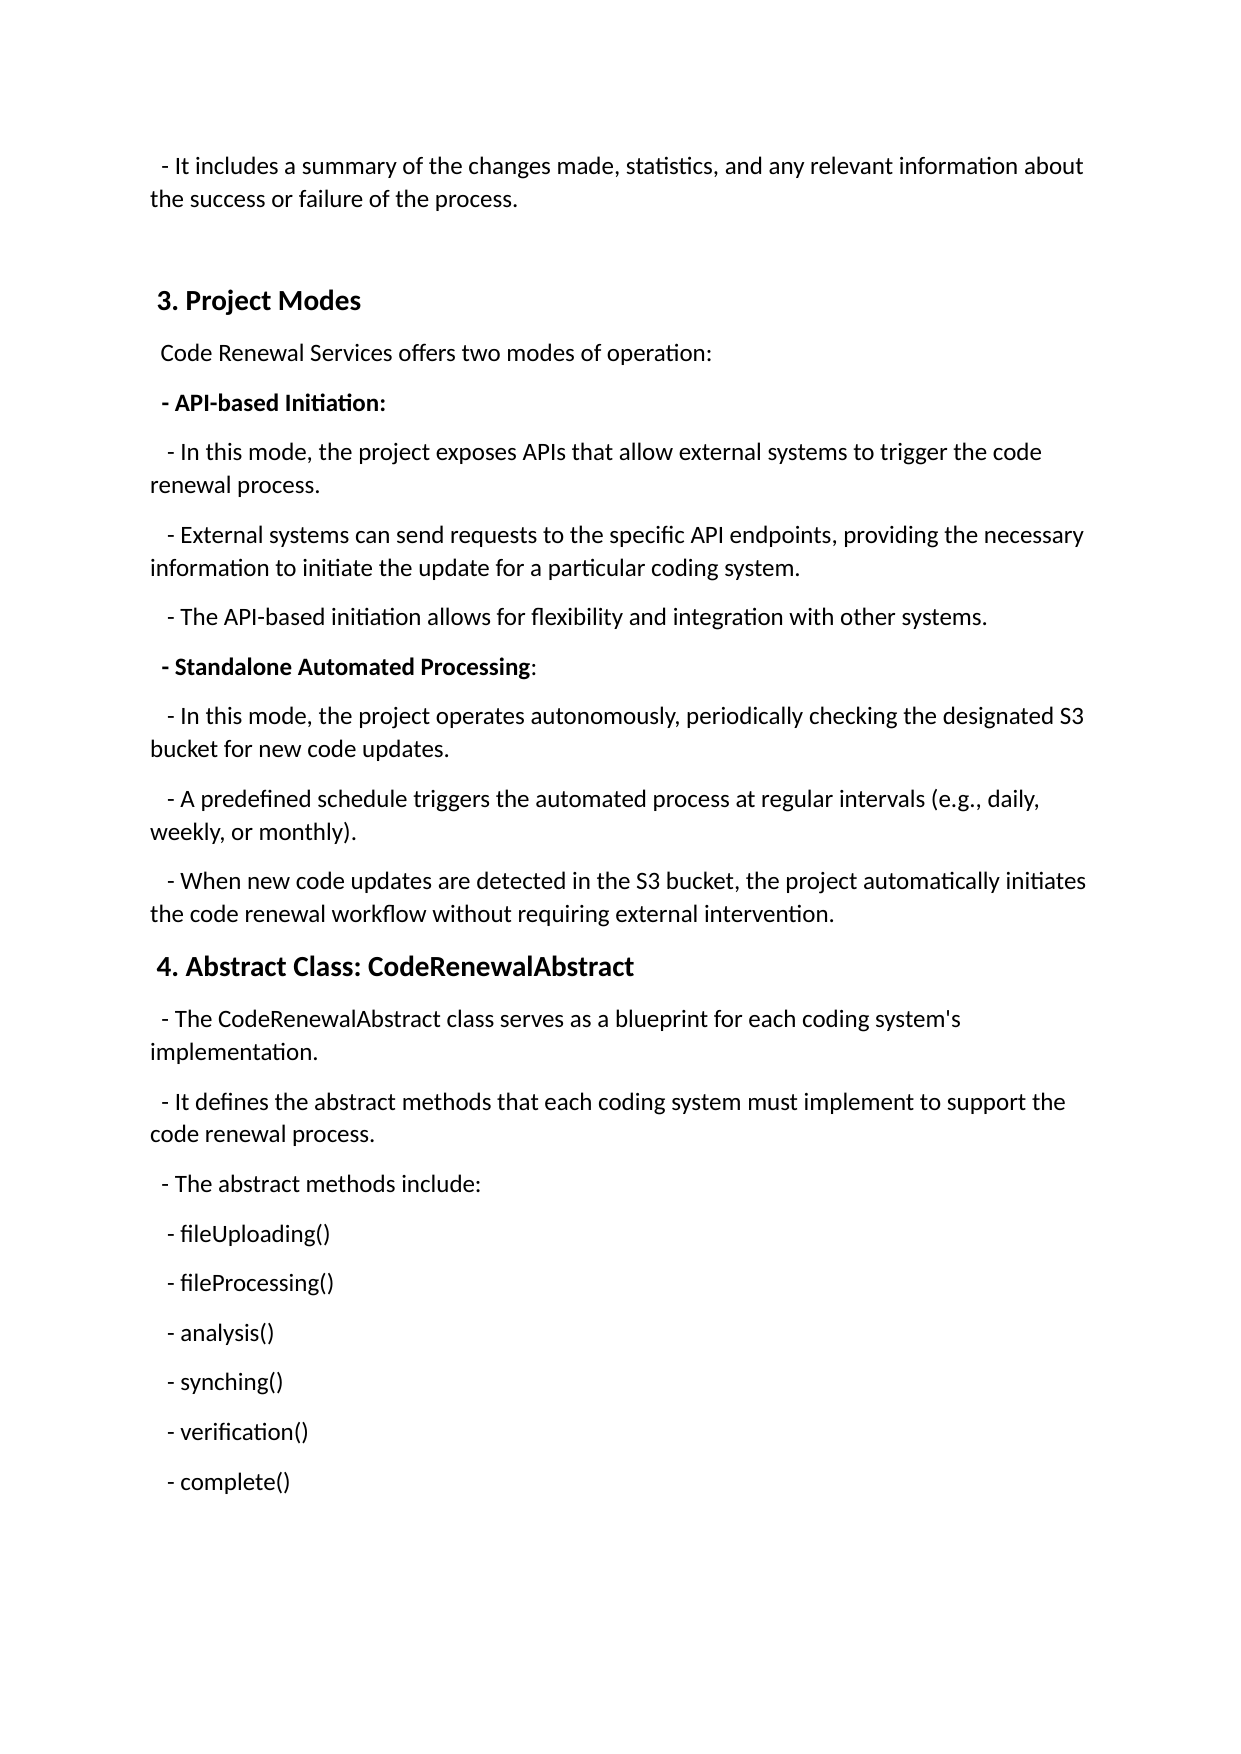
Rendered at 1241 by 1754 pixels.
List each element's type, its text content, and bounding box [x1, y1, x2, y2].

text 4. Abstract Class: CodeRenewalAbstract [150, 948, 1090, 984]
text - Standalone Automated Processing: [150, 651, 1090, 681]
text - analysis() [150, 1317, 1090, 1347]
text - fileProcessing() [150, 1267, 1090, 1298]
text - The CodeRenewalAbstract class serves as a blueprint for each coding system's implementation. [150, 1003, 1090, 1067]
text - API-based Initiation: [150, 387, 1090, 417]
text - In this mode, the project exposes APIs that allow external systems to trigger the code renewal process. [150, 436, 1090, 500]
text - verification() [150, 1416, 1090, 1447]
text - fileUploading() [150, 1218, 1090, 1248]
text - The abstract methods include: [150, 1168, 1090, 1199]
text - complete() [150, 1466, 1090, 1496]
text - The API-based initiation allows for flexibility and integration with other systems. [150, 601, 1090, 632]
text 3. Project Modes [150, 282, 1090, 318]
text - External systems can send requests to the specific API endpoints, providing the necessary information to initiate the update for a particular coding system. [150, 519, 1090, 582]
text Code Renewal Services offers two modes of operation: [150, 337, 1090, 368]
text - It includes a summary of the changes made, statistics, and any relevant information about the success or failure of the process. [150, 150, 1090, 213]
text - A predefined schedule triggers the automated process at regular intervals (e.g., daily, weekly, or monthly). [150, 783, 1090, 846]
text - In this mode, the project operates autonomously, periodically checking the designated S3 bucket for new code updates. [150, 701, 1090, 764]
text - When new code updates are detected in the S3 bucket, the project automatically initiates the code renewal workflow without requiring external intervention. [150, 866, 1090, 929]
text - synching() [150, 1366, 1090, 1397]
text - It defines the abstract methods that each coding system must implement to support the code renewal process. [150, 1086, 1090, 1149]
